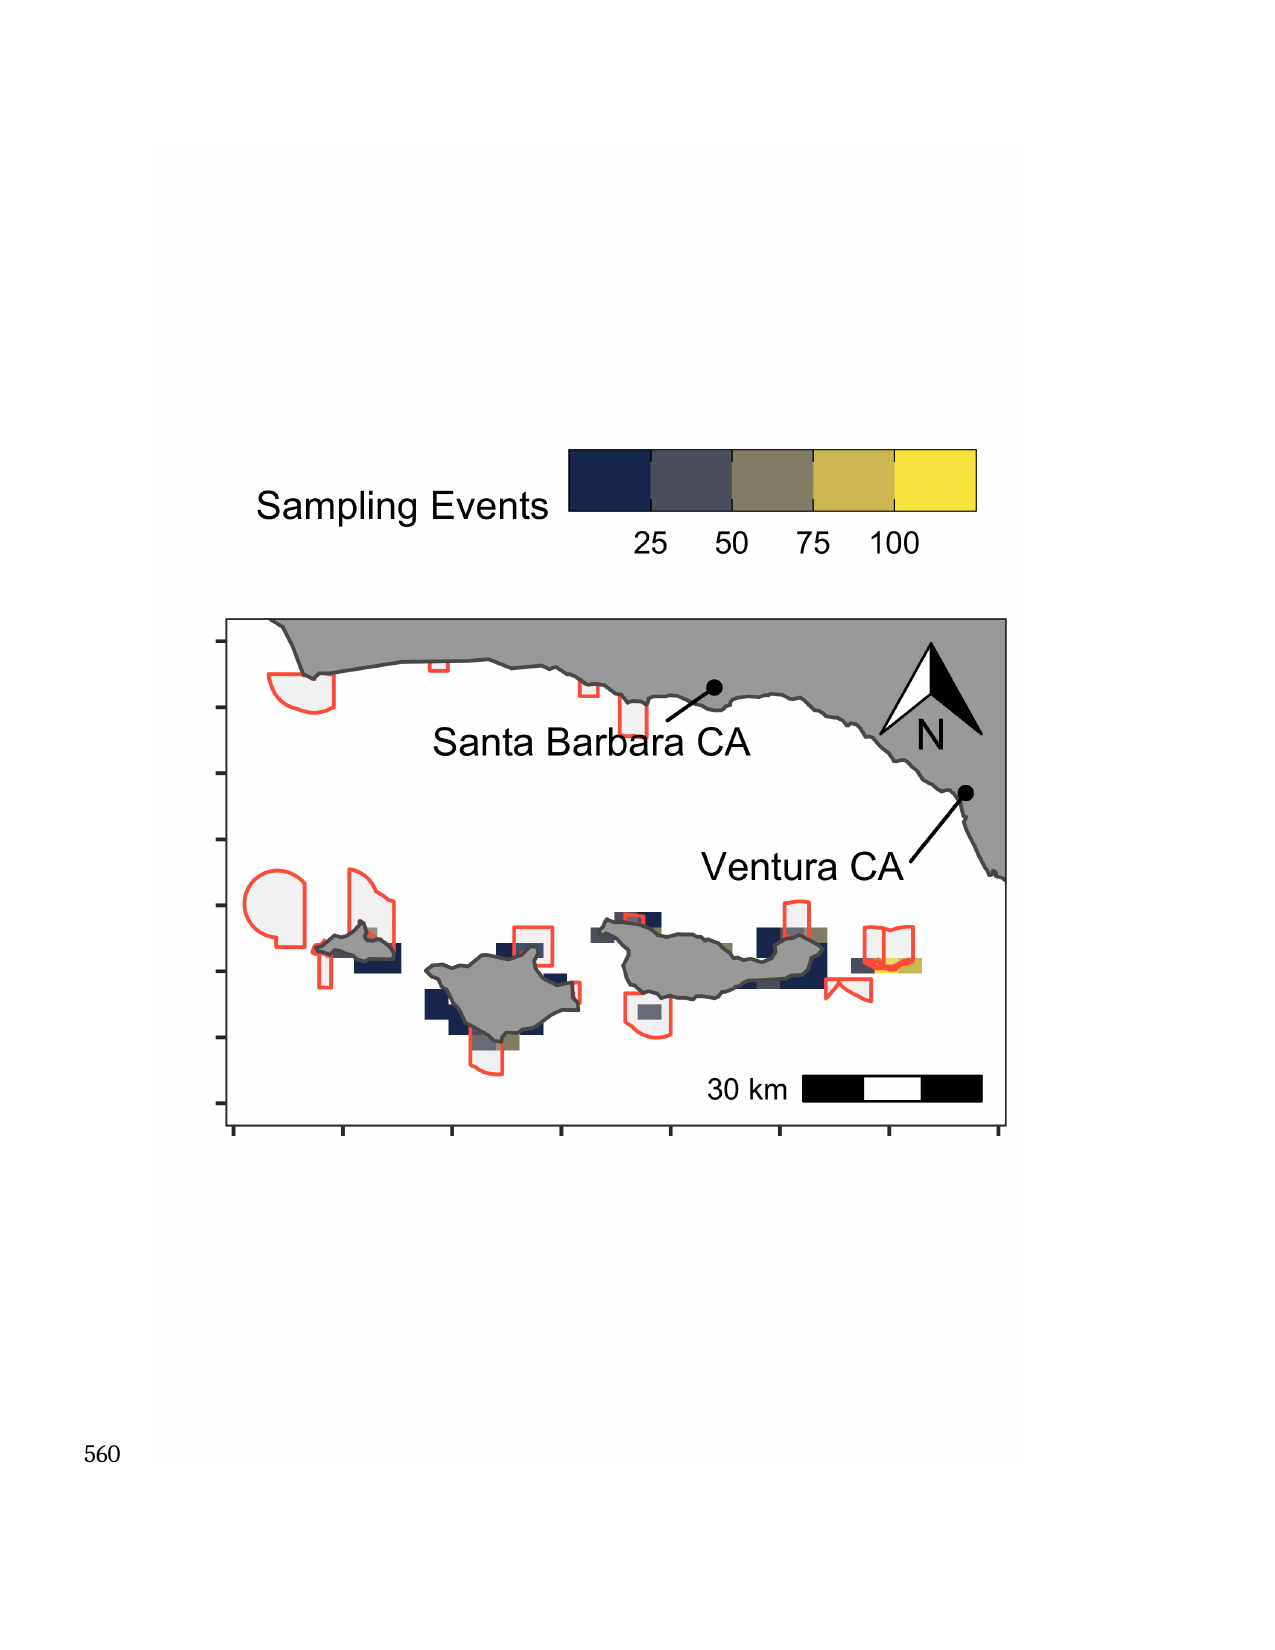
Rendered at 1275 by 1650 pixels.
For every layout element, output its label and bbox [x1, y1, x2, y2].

picture [150, 150, 1025, 1463]
